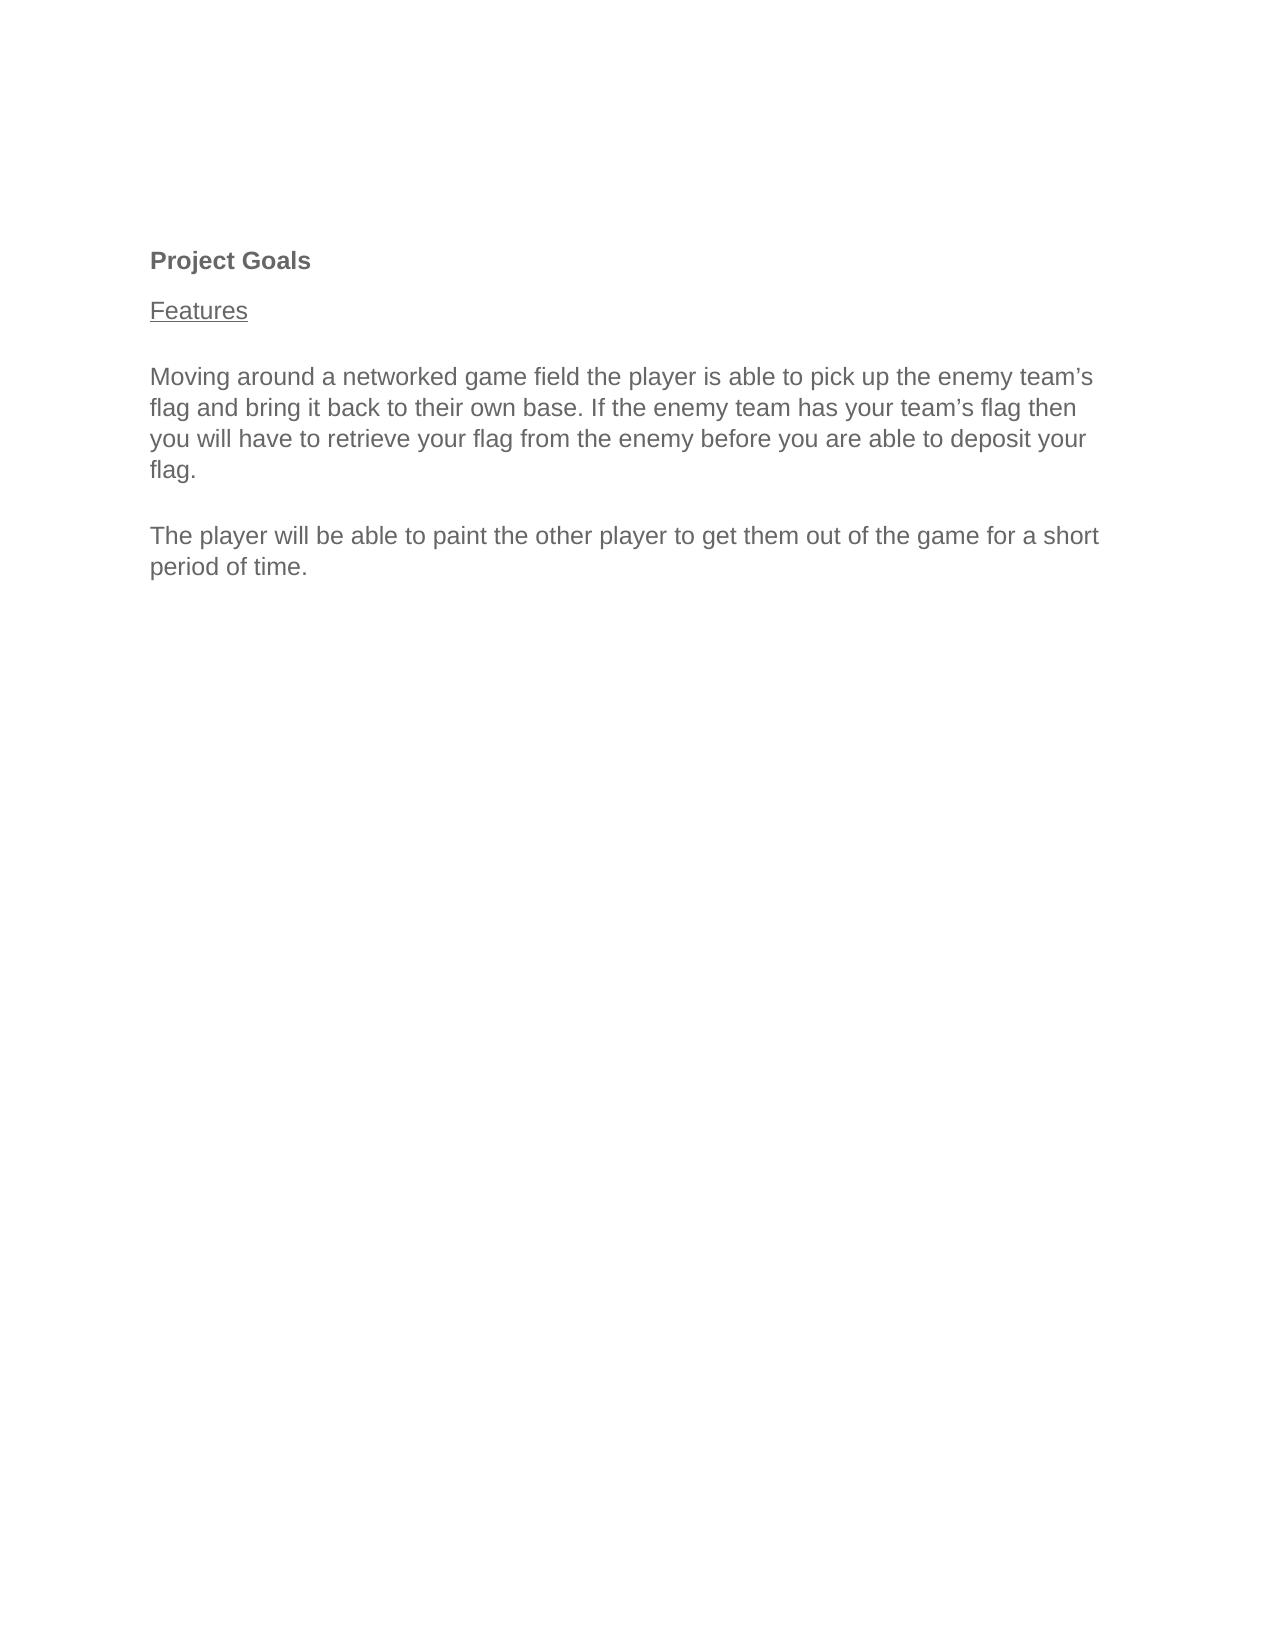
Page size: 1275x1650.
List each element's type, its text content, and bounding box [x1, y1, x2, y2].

text Moving around a networked game field the player is able to pick up the enemy team’s flag and bring it back to their own base. If the enemy team has your team’s flag then you will have to retrieve your flag from the enemy before you are able to deposit your flag. [149, 362, 1125, 484]
text The player will be able to paint the other player to get them out of the game for a short period of time. [149, 521, 1125, 581]
text Project Goals [150, 246, 1125, 274]
text Features [149, 296, 1125, 325]
